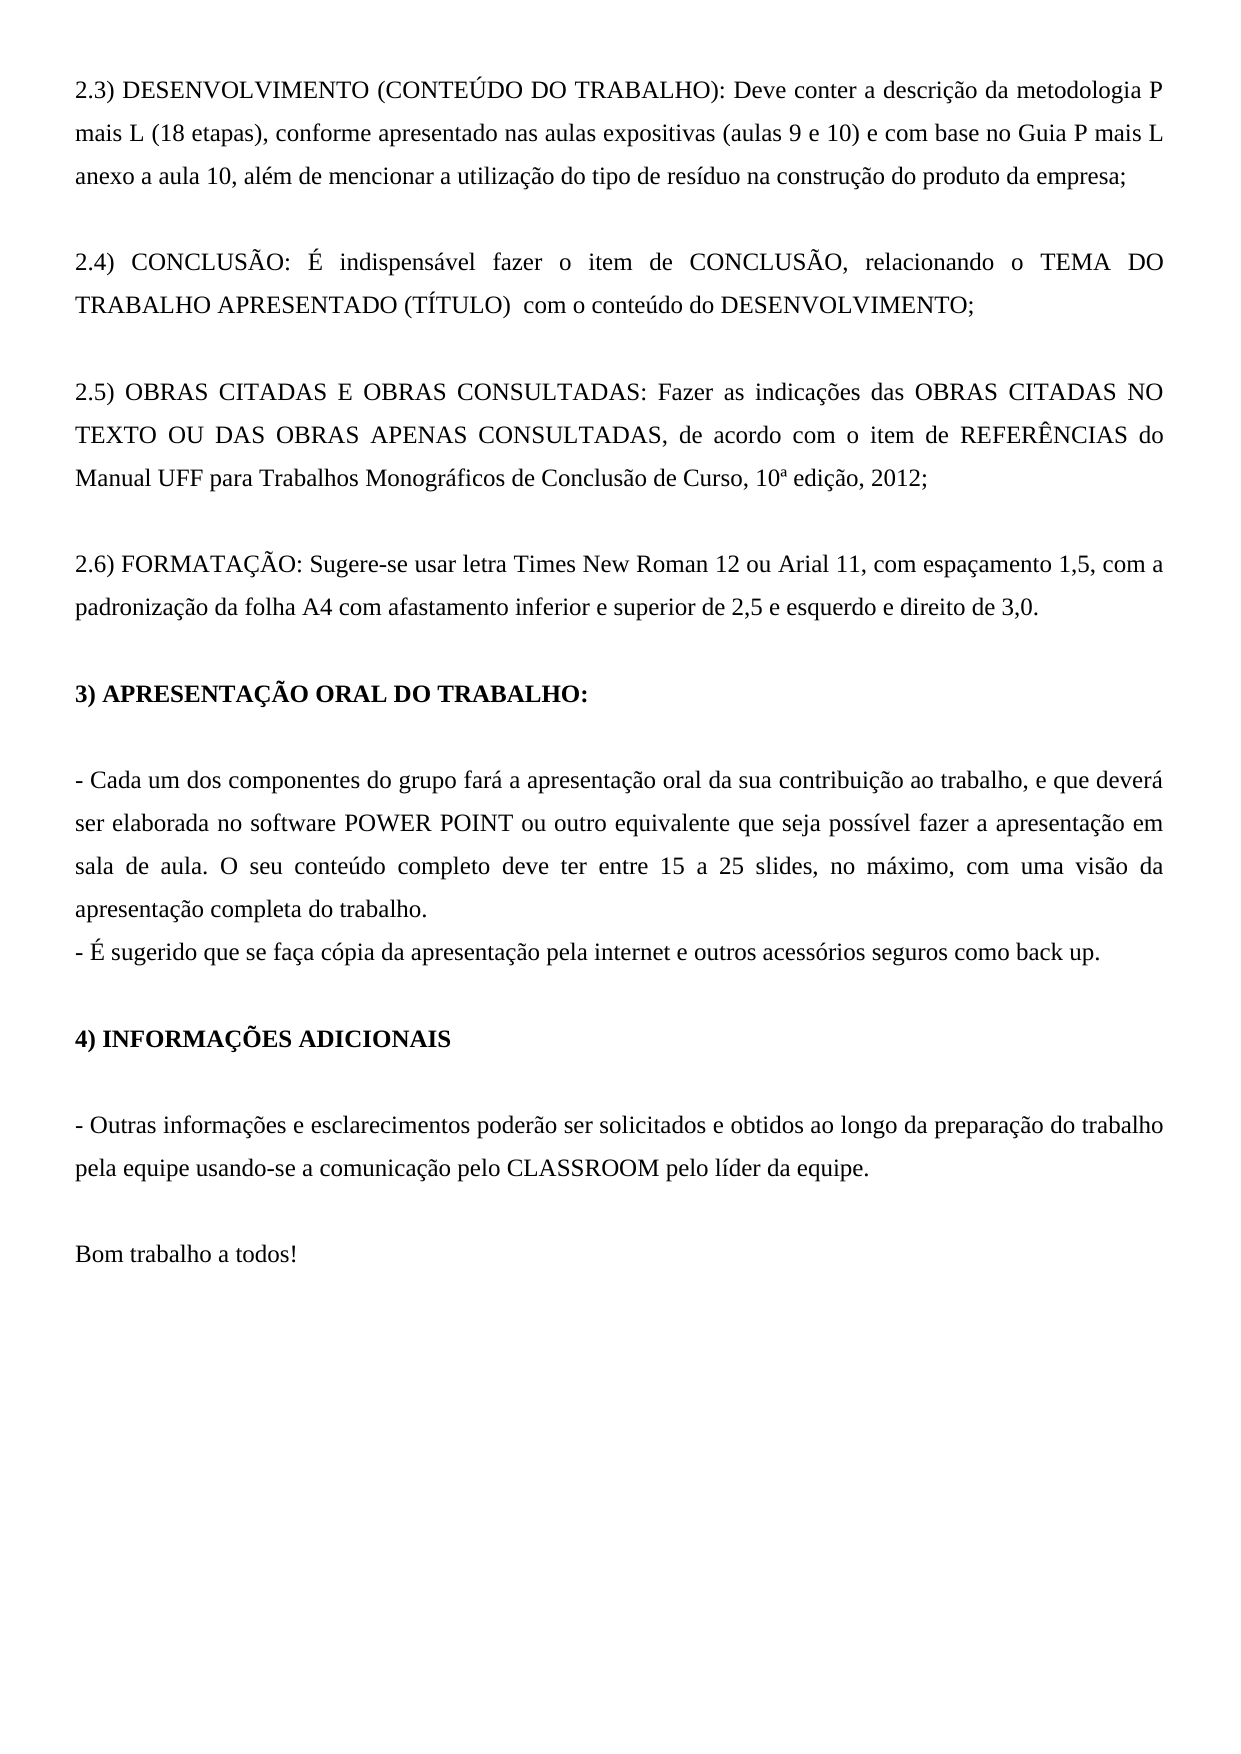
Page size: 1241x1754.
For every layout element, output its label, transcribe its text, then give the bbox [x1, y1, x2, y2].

text Bom trabalho a todos! [75, 1239, 1165, 1268]
text - Outras informações e esclarecimentos poderão ser solicitados e obtidos ao longo da preparação do trabalho pela equipe usando-se a comunicação pelo CLASSROOM pelo líder da equipe. [75, 1110, 1165, 1182]
text - Cada um dos componentes do grupo fará a apresentação oral da sua contribuição ao trabalho, e que deverá ser elaborada no software POWER POINT ou outro equivalente que seja possível fazer a apresentação em sala de aula. O seu conteúdo completo deve ter entre 15 a 25 slides, no máximo, com uma visão da apresentação completa do trabalho. [75, 765, 1165, 923]
text 3) APRESENTAÇÃO ORAL DO TRABALHO: [75, 679, 1165, 707]
text - É sugerido que se faça cópia da apresentação pela internet e outros acessórios seguros como back up. [75, 937, 1165, 966]
text 4) INFORMAÇÕES ADICIONAIS [75, 1024, 1165, 1052]
text 2.4) CONCLUSÃO: É indispensável fazer o item de CONCLUSÃO, relacionando o TEMA DO TRABALHO APRESENTADO (TÍTULO) com o conteúdo do DESENVOLVIMENTO; [75, 247, 1165, 319]
text 2.5) OBRAS CITADAS E OBRAS CONSULTADAS: Fazer as indicações das OBRAS CITADAS NO TEXTO OU DAS OBRAS APENAS CONSULTADAS, de acordo com o item de REFERÊNCIAS do Manual UFF para Trabalhos Monográficos de Conclusão de Curso, 10ª edição, 2012; [75, 377, 1165, 492]
text 2.6) FORMATAÇÃO: Sugere-se usar letra Times New Roman 12 ou Arial 11, com espaçamento 1,5, com a padronização da folha A4 com afastamento inferior e superior de 2,5 e esquerdo e direito de 3,0. [75, 549, 1165, 621]
text 2.3) DESENVOLVIMENTO (CONTEÚDO DO TRABALHO): Deve conter a descrição da metodologia P mais L (18 etapas), conforme apresentado nas aulas expositivas (aulas 9 e 10) e com base no Guia P mais L anexo a aula 10, além de mencionar a utilização do tipo de resíduo na construção do produto da empresa; [75, 75, 1165, 190]
